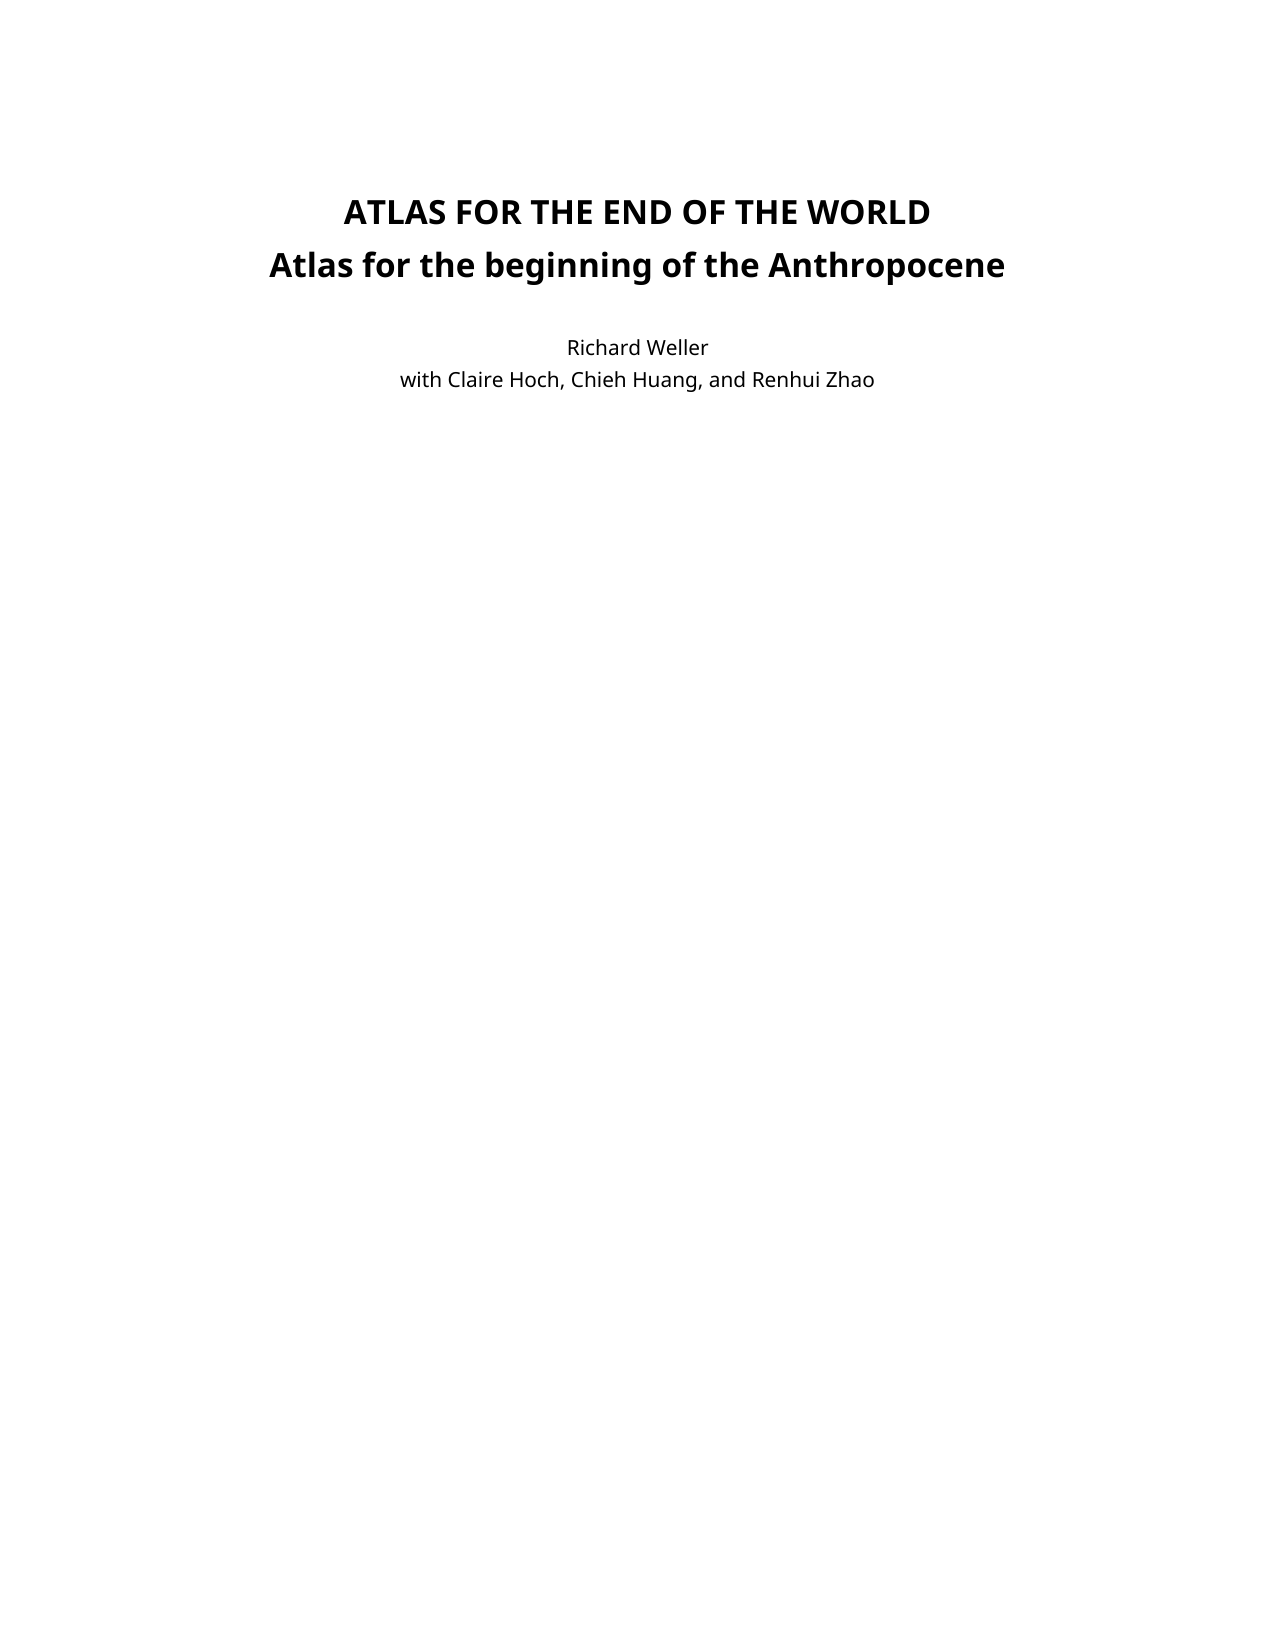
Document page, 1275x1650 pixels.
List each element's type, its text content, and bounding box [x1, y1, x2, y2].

text ATLAS FOR THE END OF THE WORLD [150, 189, 1125, 234]
text with Claire Hoch, Chieh Huang, and Renhui Zhao [150, 365, 1125, 394]
text Atlas for the beginning of the Anthropocene [150, 241, 1125, 287]
text Richard Weller [150, 333, 1125, 361]
